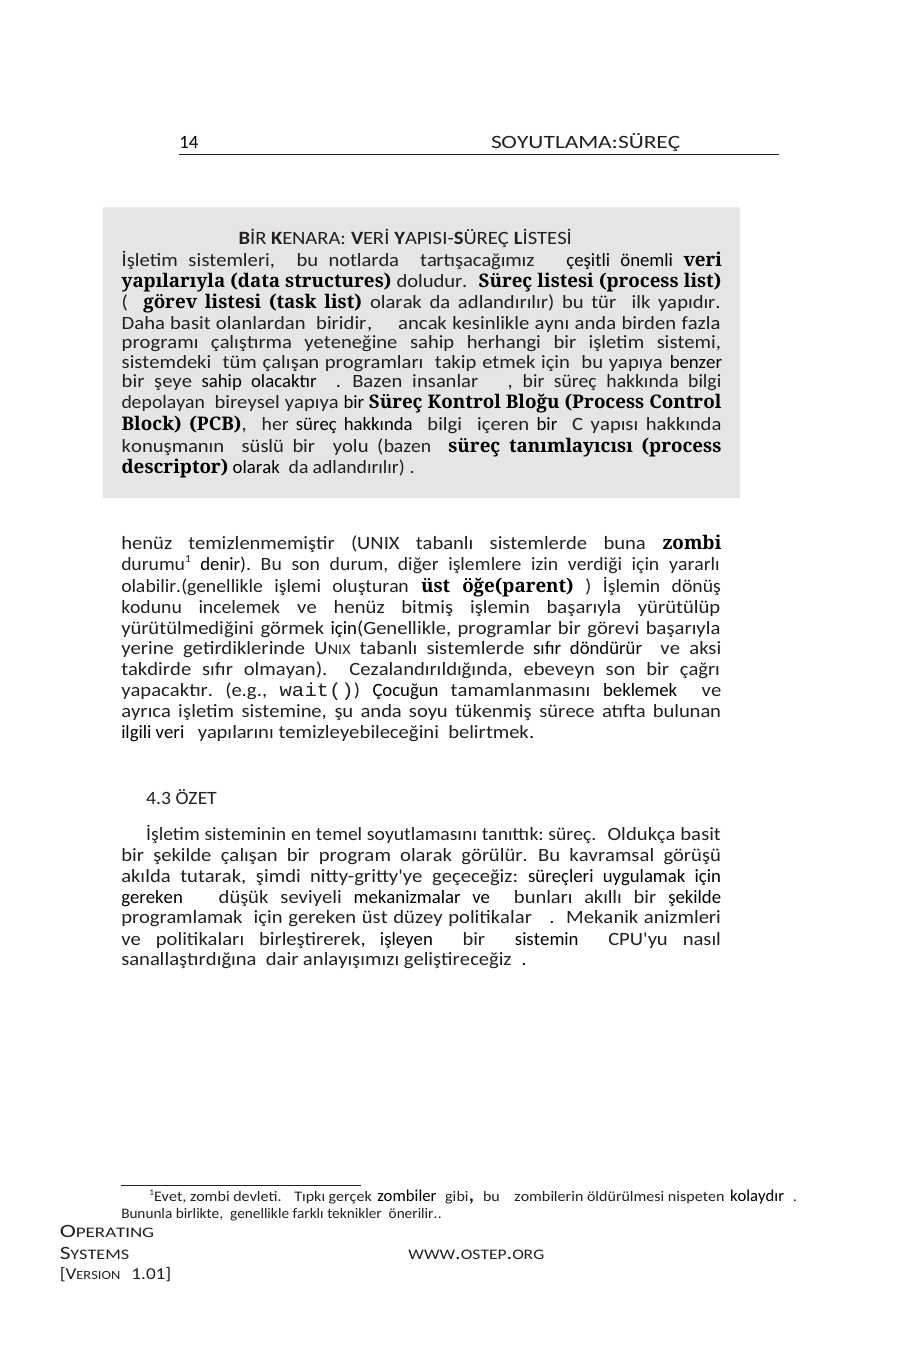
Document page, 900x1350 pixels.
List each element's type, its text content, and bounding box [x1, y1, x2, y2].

text henüz temizlenmemiştir (UNIX tabanlı sistemlerde buna zombi durumu1 denir). Bu son durum, diğer işlemlere izin verdiği için yararlı olabilir.(genellikle işlemi oluşturan üst öğe(parent) ) İşlemin dönüş kodunu incelemek ve henüz bitmiş işlemin başarıyla yürütülüp yürütülmediğini görmek için(Genellikle, programlar bir görevi başarıyla yerine getirdiklerinde UNIX tabanlı sistemlerde sıfır döndürür ve aksi takdirde sıfır olmayan). Cezalandırıldığında, ebeveyn son bir çağrı yapacaktır. (e.g., wait()) Çocuğun tamamlanmasını beklemek ve ayrıca işletim sistemine, şu anda soyu tükenmiş sürece atıfta bulunan ilgili veri yapılarını temizleyebileceğini belirtmek. [121, 531, 721, 743]
text İşletim sisteminin en temel soyutlamasını tanıttık: süreç. Oldukça basit bir şekilde çalışan bir program olarak görülür. Bu kavramsal görüşü akılda tutarak, şimdi nitty-gritty'ye geçeceğiz: süreçleri uygulamak için gereken düşük seviyeli mekanizmalar ve bunları akıllı bir şekilde programlamak için gereken üst düzey politikalar . Mekanik anizmleri ve politikaları birleştirerek, işleyen bir sistemin CPU'yu nasıl sanallaştırdığına dair anlayışımızı geliştireceğiz . [121, 824, 721, 971]
text Bununla birlikte, genellikle farklı teknikler önerilir.. [121, 1205, 852, 1222]
text 1Evet, zombi devleti. Tıpkı gerçek zombiler gibi, bu zombilerin öldürülmesi nispeten kolaydır . [149, 1182, 852, 1205]
text 4.3 ÖZET [121, 787, 721, 808]
